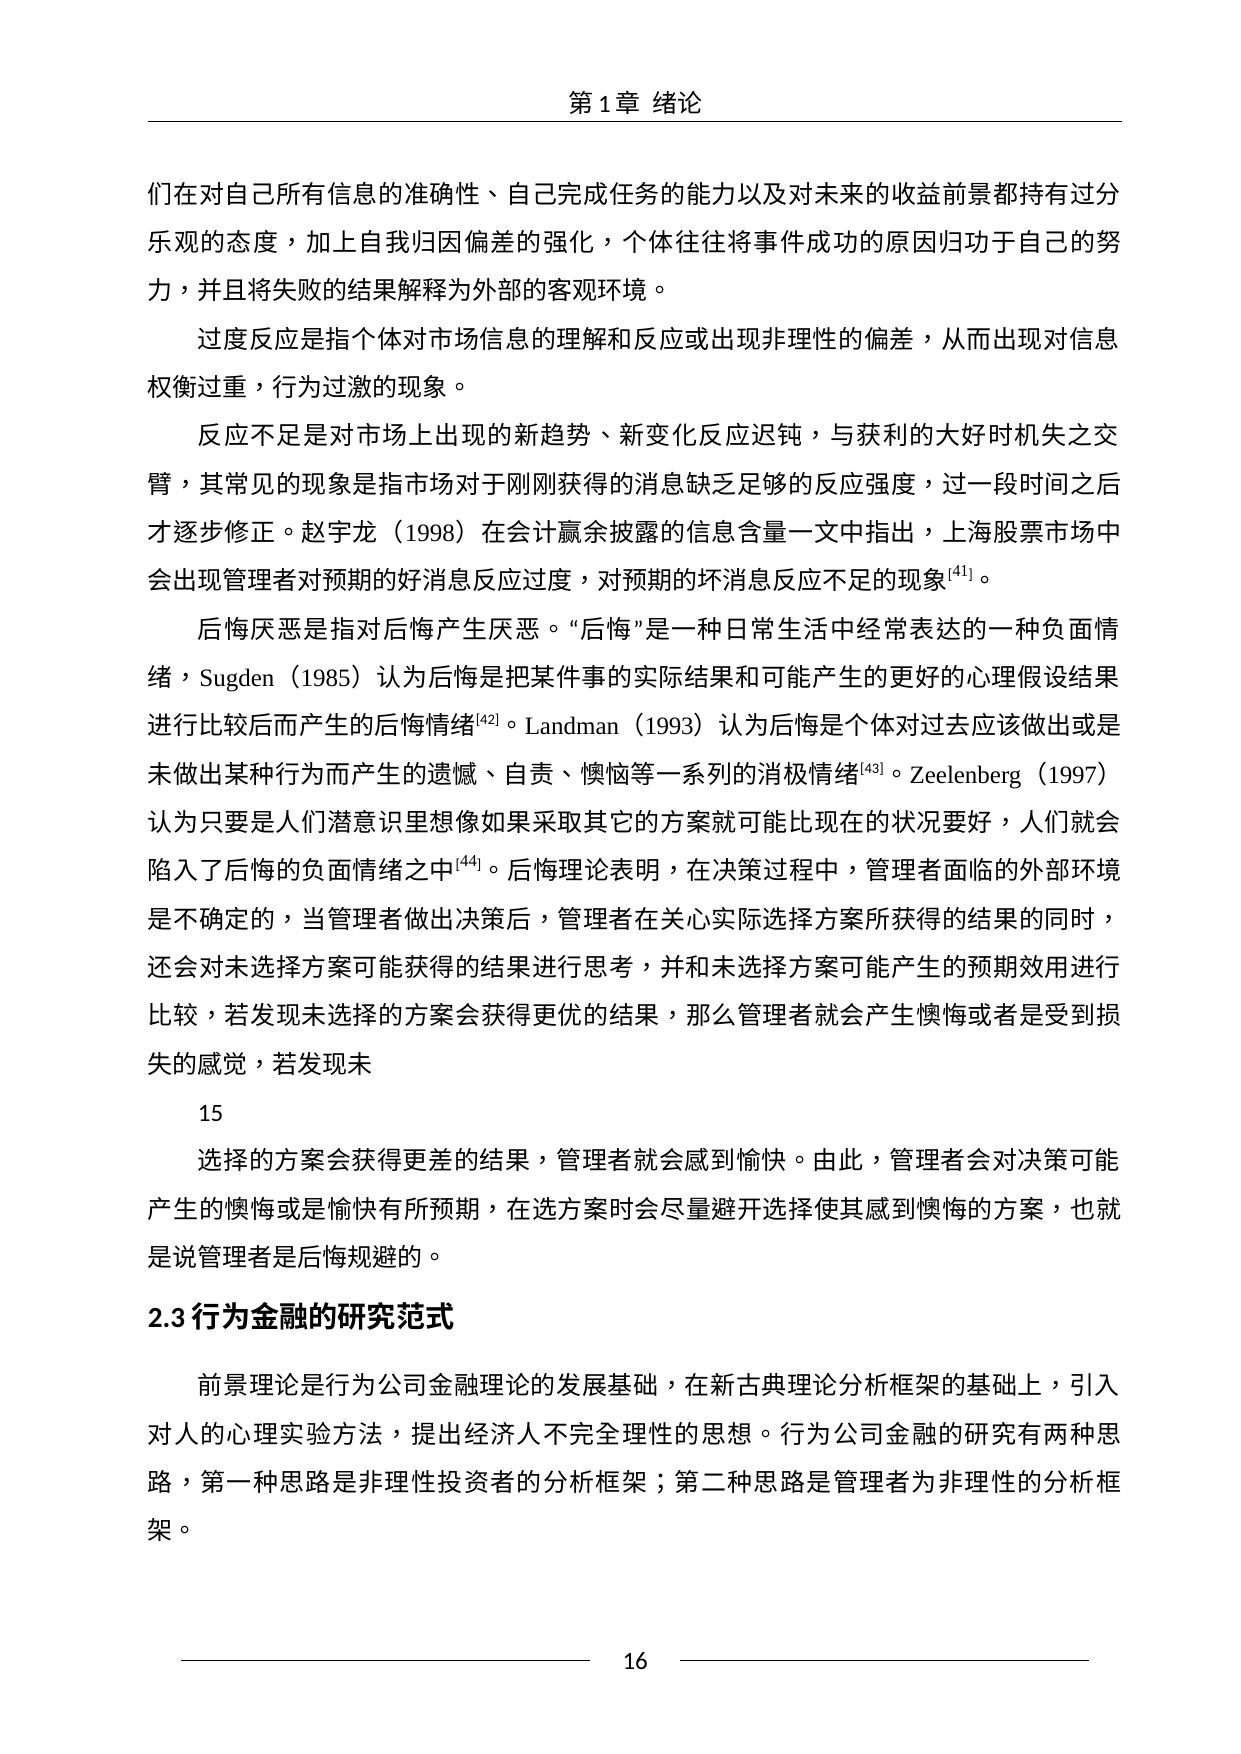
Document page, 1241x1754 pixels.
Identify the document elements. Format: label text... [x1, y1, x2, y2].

text 选择的方案会获得更差的结果，管理者就会感到愉快。由此，管理者会对决策可能产生的懊悔或是愉快有所预期，在选方案时会尽量避开选择使其感到懊悔的方案，也就是说管理者是后悔规避的。 [148, 1128, 1122, 1273]
text 15 [148, 1079, 1122, 1128]
text 过度反应是指个体对市场信息的理解和反应或出现非理性的偏差，从而出现对信息权衡过重，行为过激的现象。 [148, 306, 1122, 403]
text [148, 161, 1122, 306]
text 后悔厌恶是指对后悔产生厌恶。“后悔”是一种日常生活中经常表达的一种负面情绪，Sugden（1985）认为后悔是把某件事的实际结果和可能产生的更好的心理假设结果进行比较后而产生的后悔情绪[42]。Landman（1993）认为后悔是个体对过去应该做出或是未做出某种行为而产生的遗憾、自责、懊恼等一系列的消极情绪[43]。Zeelenberg（1997）认为只要是人们潜意识里想像如果采取其它的方案就可能比现在的状况要好，人们就会陷入了后悔的负面情绪之中[44]。后悔理论表明，在决策过程中，管理者面临的外部环境是不确定的，当管理者做出决策后，管理者在关心实际选择方案所获得的结果的同时，还会对未选择方案可能获得的结果进行思考，并和未选择方案可能产生的预期效用进行比较，若发现未选择的方案会获得更优的结果，那么管理者就会产生懊悔或者是受到损失的感觉，若发现未 [148, 596, 1122, 1079]
text 前景理论是行为公司金融理论的发展基础，在新古典理论分析框架的基础上，引入对人的心理实验方法，提出经济人不完全理性的思想。行为公司金融的研究有两种思路，第一种思路是非理性投资者的分析框架；第二种思路是管理者为非理性的分析框架。 [148, 1353, 1122, 1546]
text 反应不足是对市场上出现的新趋势、新变化反应迟钝，与获利的大好时机失之交臂，其常见的现象是指市场对于刚刚获得的消息缺乏足够的反应强度，过一段时间之后才逐步修正。赵宇龙（1998）在会计赢余披露的信息含量一文中指出，上海股票市场中会出现管理者对预期的好消息反应过度，对预期的坏消息反应不足的现象[41]。 [148, 403, 1122, 596]
subtitle 2.3 行为金融的研究范式 [148, 1297, 1122, 1336]
